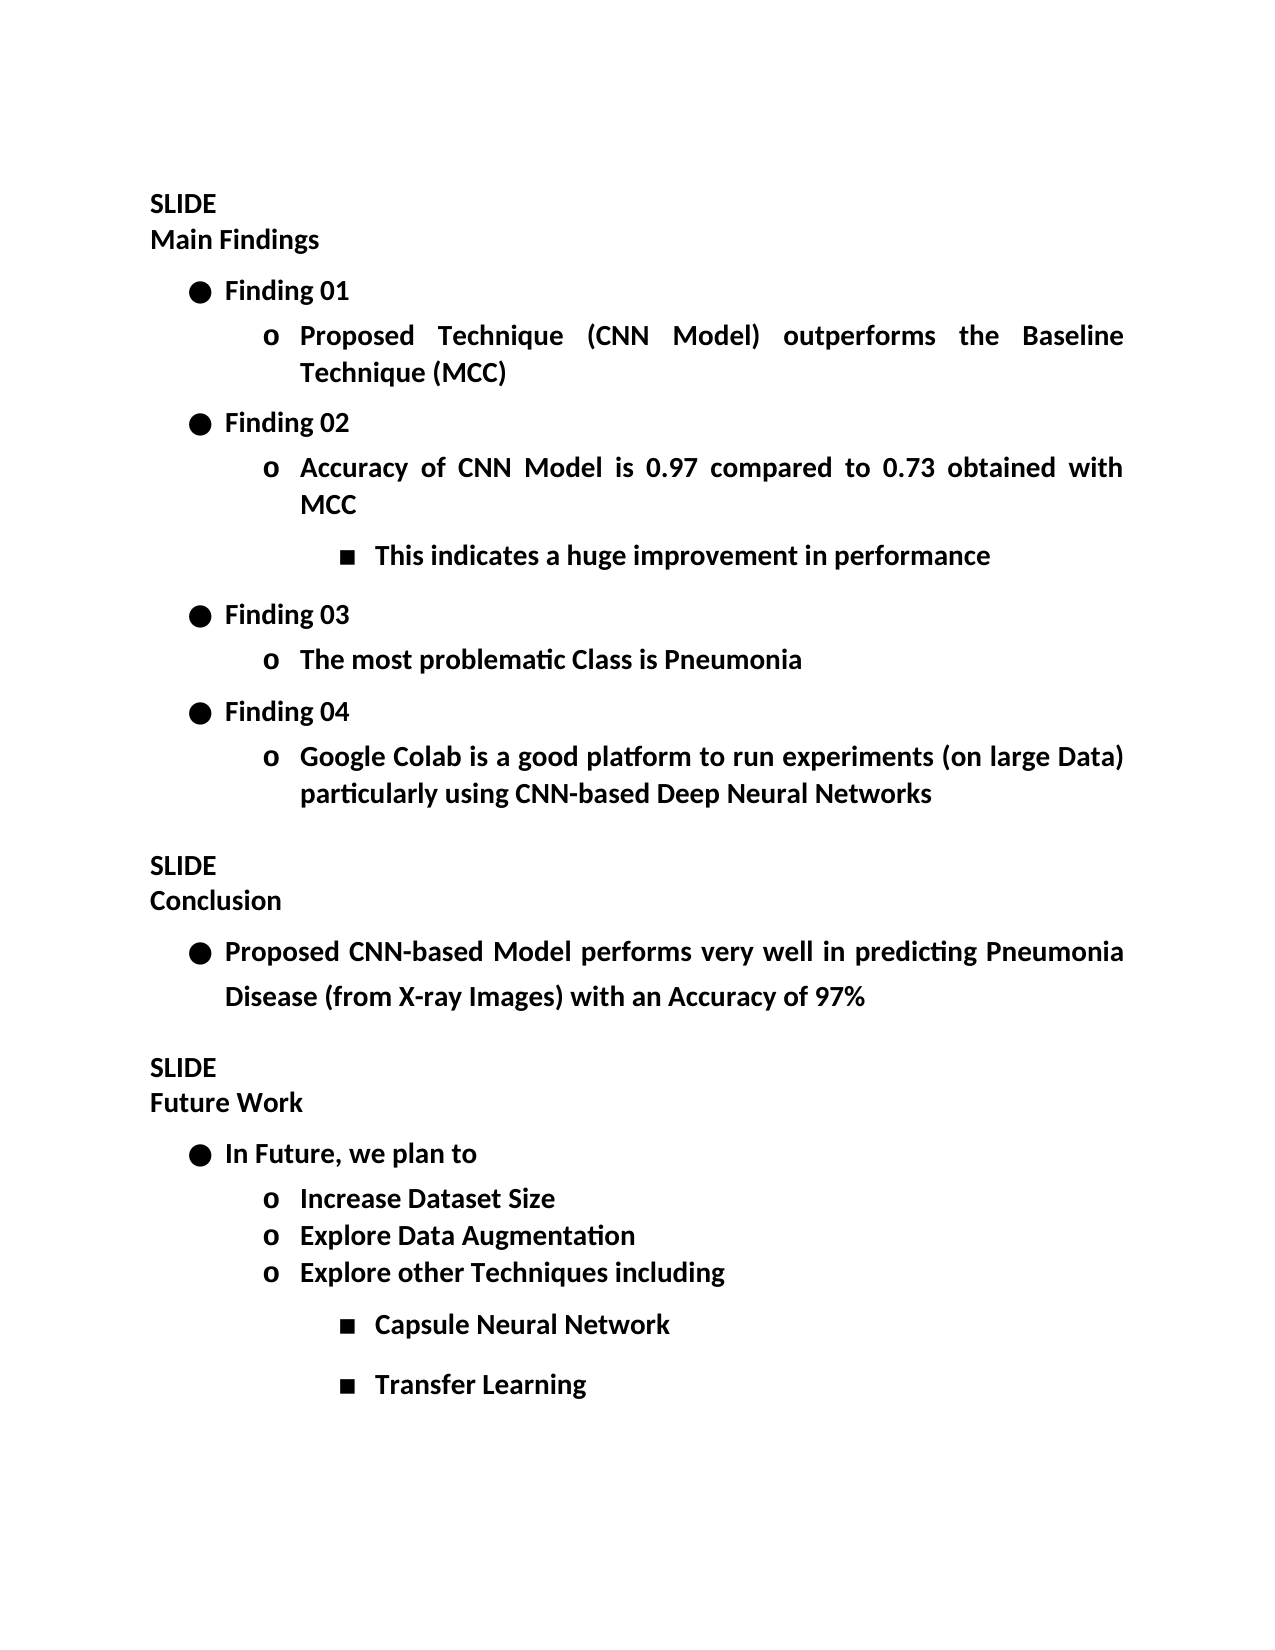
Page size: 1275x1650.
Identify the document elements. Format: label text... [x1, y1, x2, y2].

list Explore Data Augmentation [262, 1217, 1125, 1254]
text SLIDE [150, 847, 1125, 882]
list Finding 04 [187, 678, 1125, 738]
list Proposed Technique (CNN Model) outperforms the Baseline Technique (MCC) [262, 317, 1125, 389]
list Accuracy of CNN Model is 0.97 compared to 0.73 obtained with MCC [262, 449, 1125, 522]
list Explore other Techniques including [262, 1254, 1125, 1291]
text Main Findings [150, 221, 1125, 257]
text SLIDE [150, 186, 1125, 221]
list The most problematic Class is Pneumonia [262, 641, 1125, 678]
list Finding 02 [187, 389, 1125, 449]
list Finding 03 [187, 582, 1125, 641]
text SLIDE [150, 1049, 1125, 1084]
text Future Work [150, 1084, 1125, 1120]
list Finding 01 [187, 257, 1125, 317]
list Increase Dataset Size [262, 1180, 1125, 1217]
list Capsule Neural Network [337, 1291, 1125, 1351]
list Transfer Learning [337, 1351, 1125, 1411]
list This indicates a huge improvement in performance [337, 522, 1125, 582]
list Google Colab is a good platform to run experiments (on large Data) particularly using CNN-based Deep Neural Networks [262, 738, 1125, 811]
list Proposed CNN-based Model performs very well in predicting Pneumonia Disease (from X-ray Images) with an Accuracy of 97% [187, 918, 1125, 1013]
list In Future, we plan to [187, 1120, 1125, 1180]
text Conclusion [150, 882, 1125, 918]
